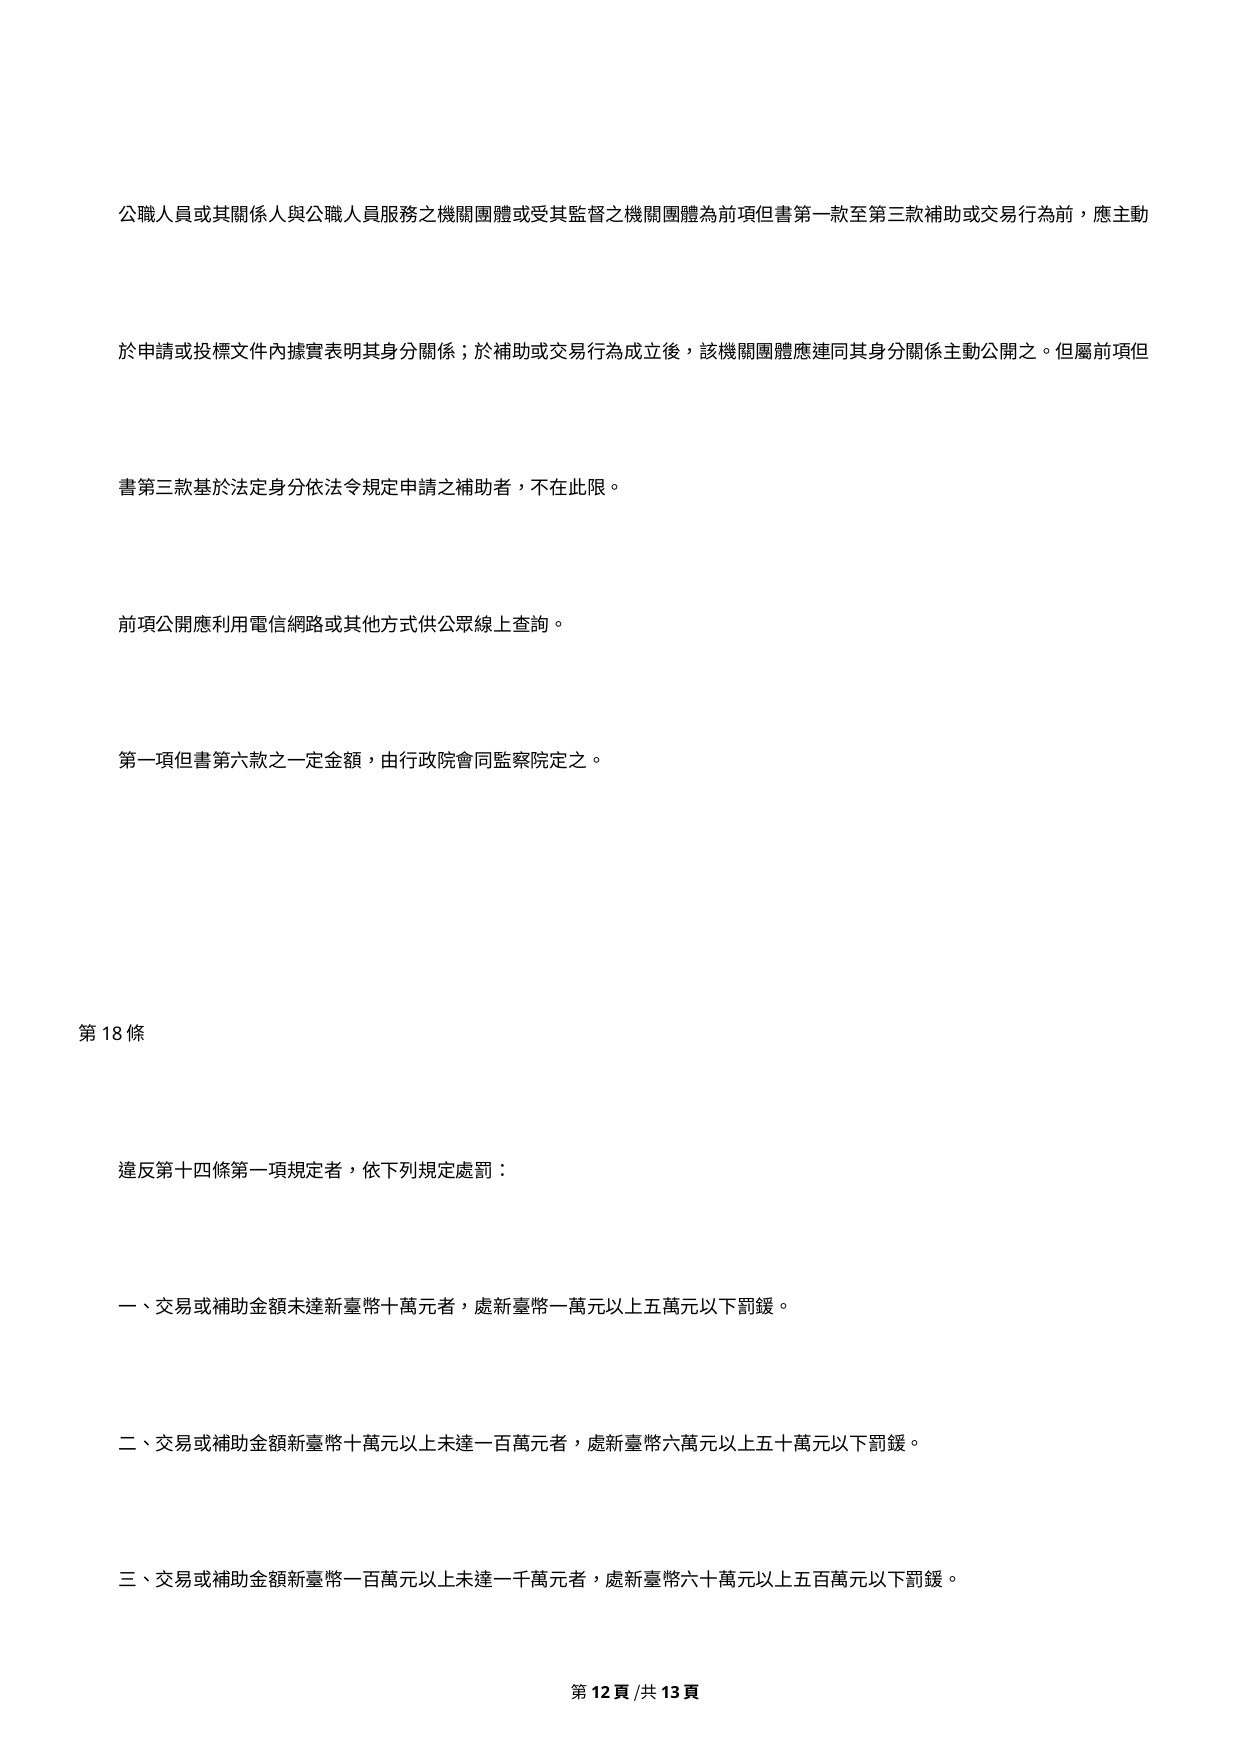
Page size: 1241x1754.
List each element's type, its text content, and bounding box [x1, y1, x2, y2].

text 第18條 [44, 964, 1240, 1101]
text 第一項但書第六款之一定金額，由行政院會同監察院定之。 [118, 691, 1152, 828]
text 一、交易或補助金額未達新臺幣十萬元者，處新臺幣一萬元以上五萬元以下罰鍰。 [118, 1237, 1152, 1373]
text 二、交易或補助金額新臺幣十萬元以上未達一百萬元者，處新臺幣六萬元以上五十萬元以下罰鍰。 [118, 1373, 1152, 1510]
text 違反第十四條第一項規定者，依下列規定處罰： [118, 1101, 1152, 1237]
text 三、交易或補助金額新臺幣一百萬元以上未達一千萬元者，處新臺幣六十萬元以上五百萬元以下罰鍰。 [118, 1510, 1152, 1646]
text 前項公開應利用電信網路或其他方式供公眾線上查詢。 [118, 555, 1152, 691]
text 公職人員或其關係人與公職人員服務之機關團體或受其監督之機關團體為前項但書第一款至第三款補助或交易行為前，應主動於申請或投標文件內據實表明其身分關係；於補助或交易行為成立後，該機關團體應連同其身分關係主動公開之。但屬前項但書第三款基於法定身分依法令規定申請之補助者，不在此限。 [118, 145, 1152, 555]
